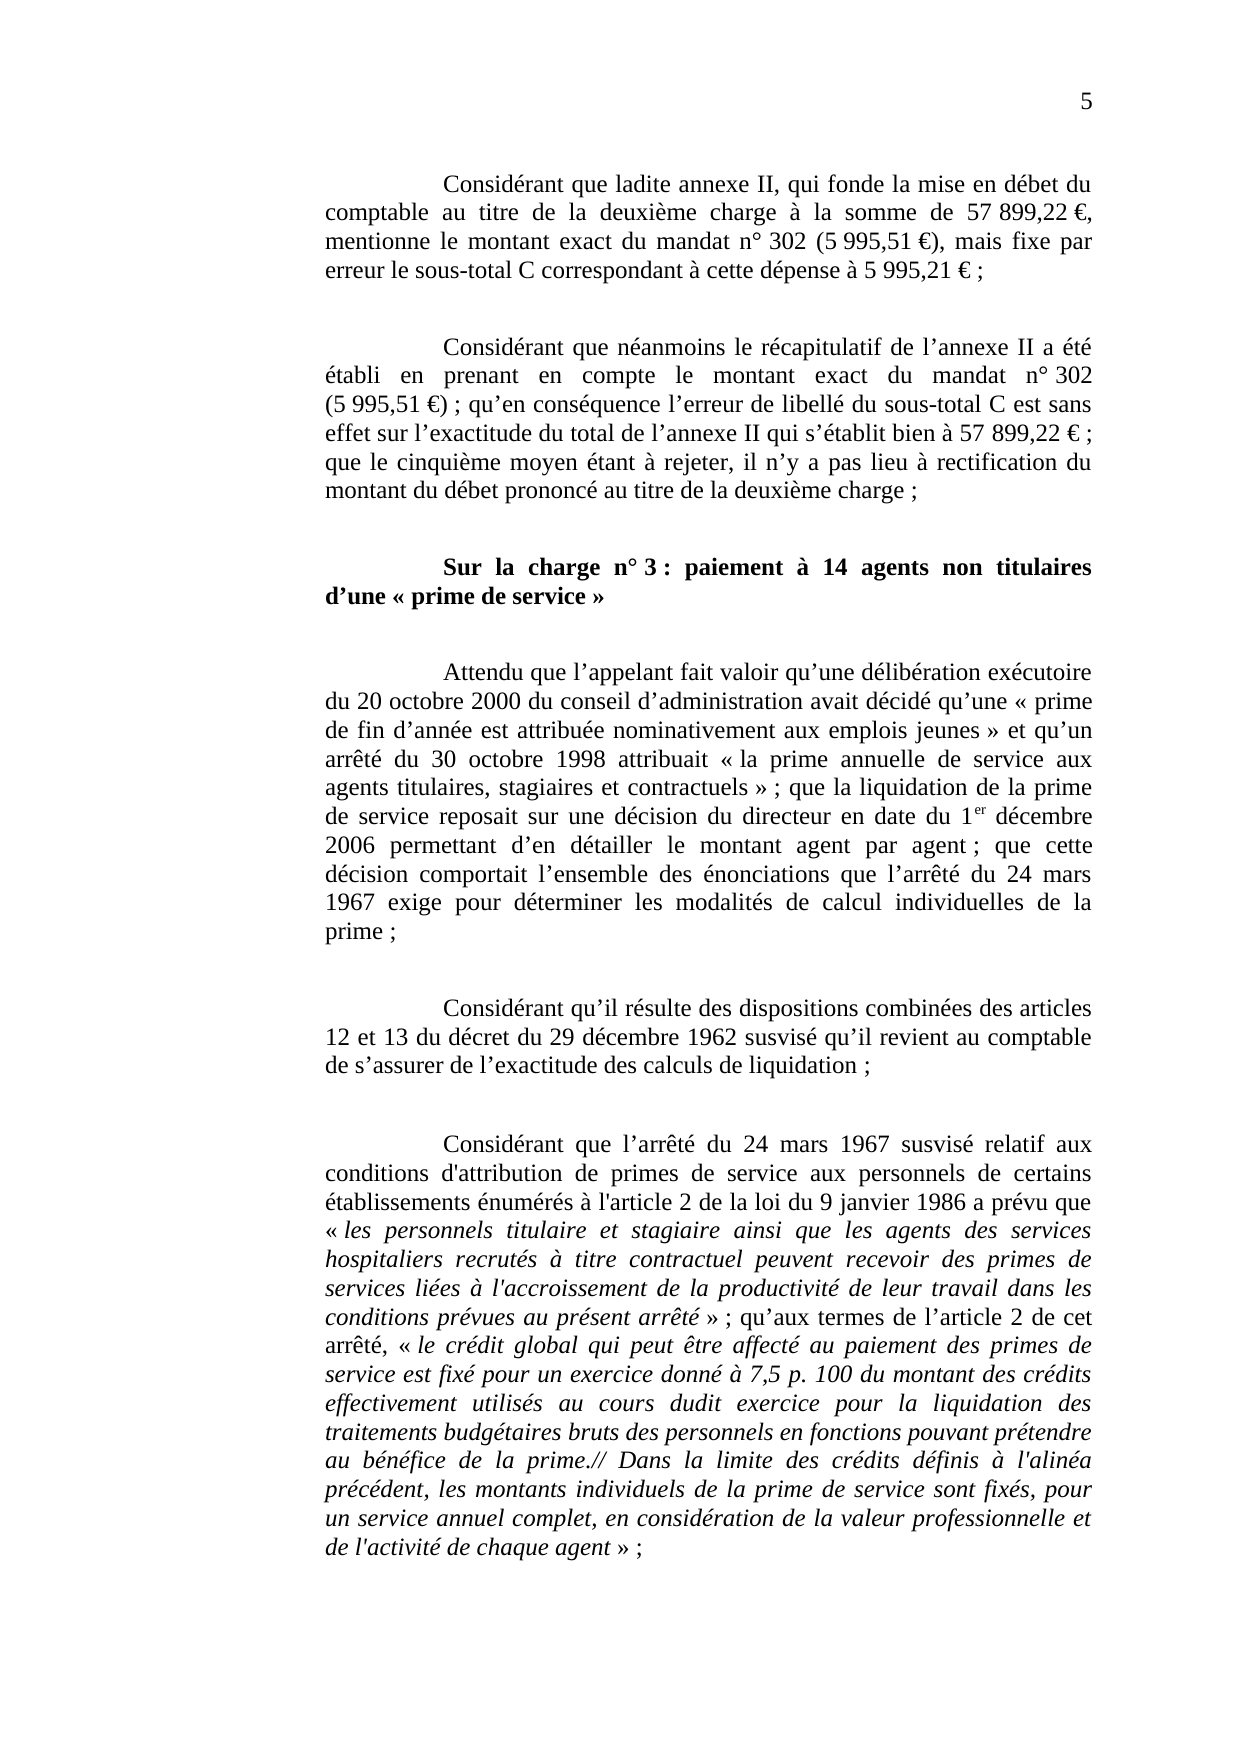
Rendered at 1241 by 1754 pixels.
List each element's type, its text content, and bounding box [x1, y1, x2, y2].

text Considérant que ladite annexe II, qui fonde la mise en débet du comptable au titre de la deuxième charge à la somme de 57 899,22 €, mentionne le montant exact du mandat n° 302 (5 995,51 €), mais fixe par erreur le sous-total C correspondant à cette dépense à 5 995,21 € ; [325, 169, 1093, 284]
text Attendu que l’appelant fait valoir qu’une délibération exécutoire du 20 octobre 2000 du conseil d’administration avait décidé qu’une « prime de fin d’année est attribuée nominativement aux emplois jeunes » et qu’un arrêté du 30 octobre 1998 attribuait « la prime annuelle de service aux agents titulaires, stagiaires et contractuels » ; que la liquidation de la prime de service reposait sur une décision du directeur en date du 1er décembre 2006 permettant d’en détailler le montant agent par agent ; que cette décision comportait l’ensemble des énonciations que l’arrêté du 24 mars 1967 exige pour déterminer les modalités de calcul individuelles de la prime ; [325, 657, 1093, 945]
text Considérant que l’arrêté du 24 mars 1967 susvisé relatif aux conditions d'attribution de primes de service aux personnels de certains établissements énumérés à l'article 2 de la loi du 9 janvier 1986 a prévu que « les personnels titulaire et stagiaire ainsi que les agents des services hospitaliers recrutés à titre contractuel peuvent recevoir des primes de services liées à l'accroissement de la productivité de leur travail dans les conditions prévues au présent arrêté » ; qu’aux termes de l’article 2 de cet arrêté, « le crédit global qui peut être affecté au paiement des primes de service est fixé pour un exercice donné à 7,5 p. 100 du montant des crédits effectivement utilisés au cours dudit exercice pour la liquidation des traitements budgétaires bruts des personnels en fonctions pouvant prétendre au bénéfice de la prime.// Dans la limite des crédits définis à l'alinéa précédent, les montants individuels de la prime de service sont fixés, pour un service annuel complet, en considération de la valeur professionnelle et de l'activité de chaque agent » ; [325, 1129, 1093, 1560]
text Considérant que néanmoins le récapitulatif de l’annexe II a été établi en prenant en compte le montant exact du mandat n° 302 (5 995,51 €) ; qu’en conséquence l’erreur de libellé du sous-total C est sans effet sur l’exactitude du total de l’annexe II qui s’établit bien à 57 899,22 € ; que le cinquième moyen étant à rejeter, il n’y a pas lieu à rectification du montant du débet prononcé au titre de la deuxième charge ; [325, 332, 1093, 504]
text Sur la charge n° 3 : paiement à 14 agents non titulaires d’une « prime de service » [325, 552, 1093, 609]
text Considérant qu’il résulte des dispositions combinées des articles 12 et 13 du décret du 29 décembre 1962 susvisé qu’il revient au comptable de s’assurer de l’exactitude des calculs de liquidation ; [325, 993, 1093, 1079]
